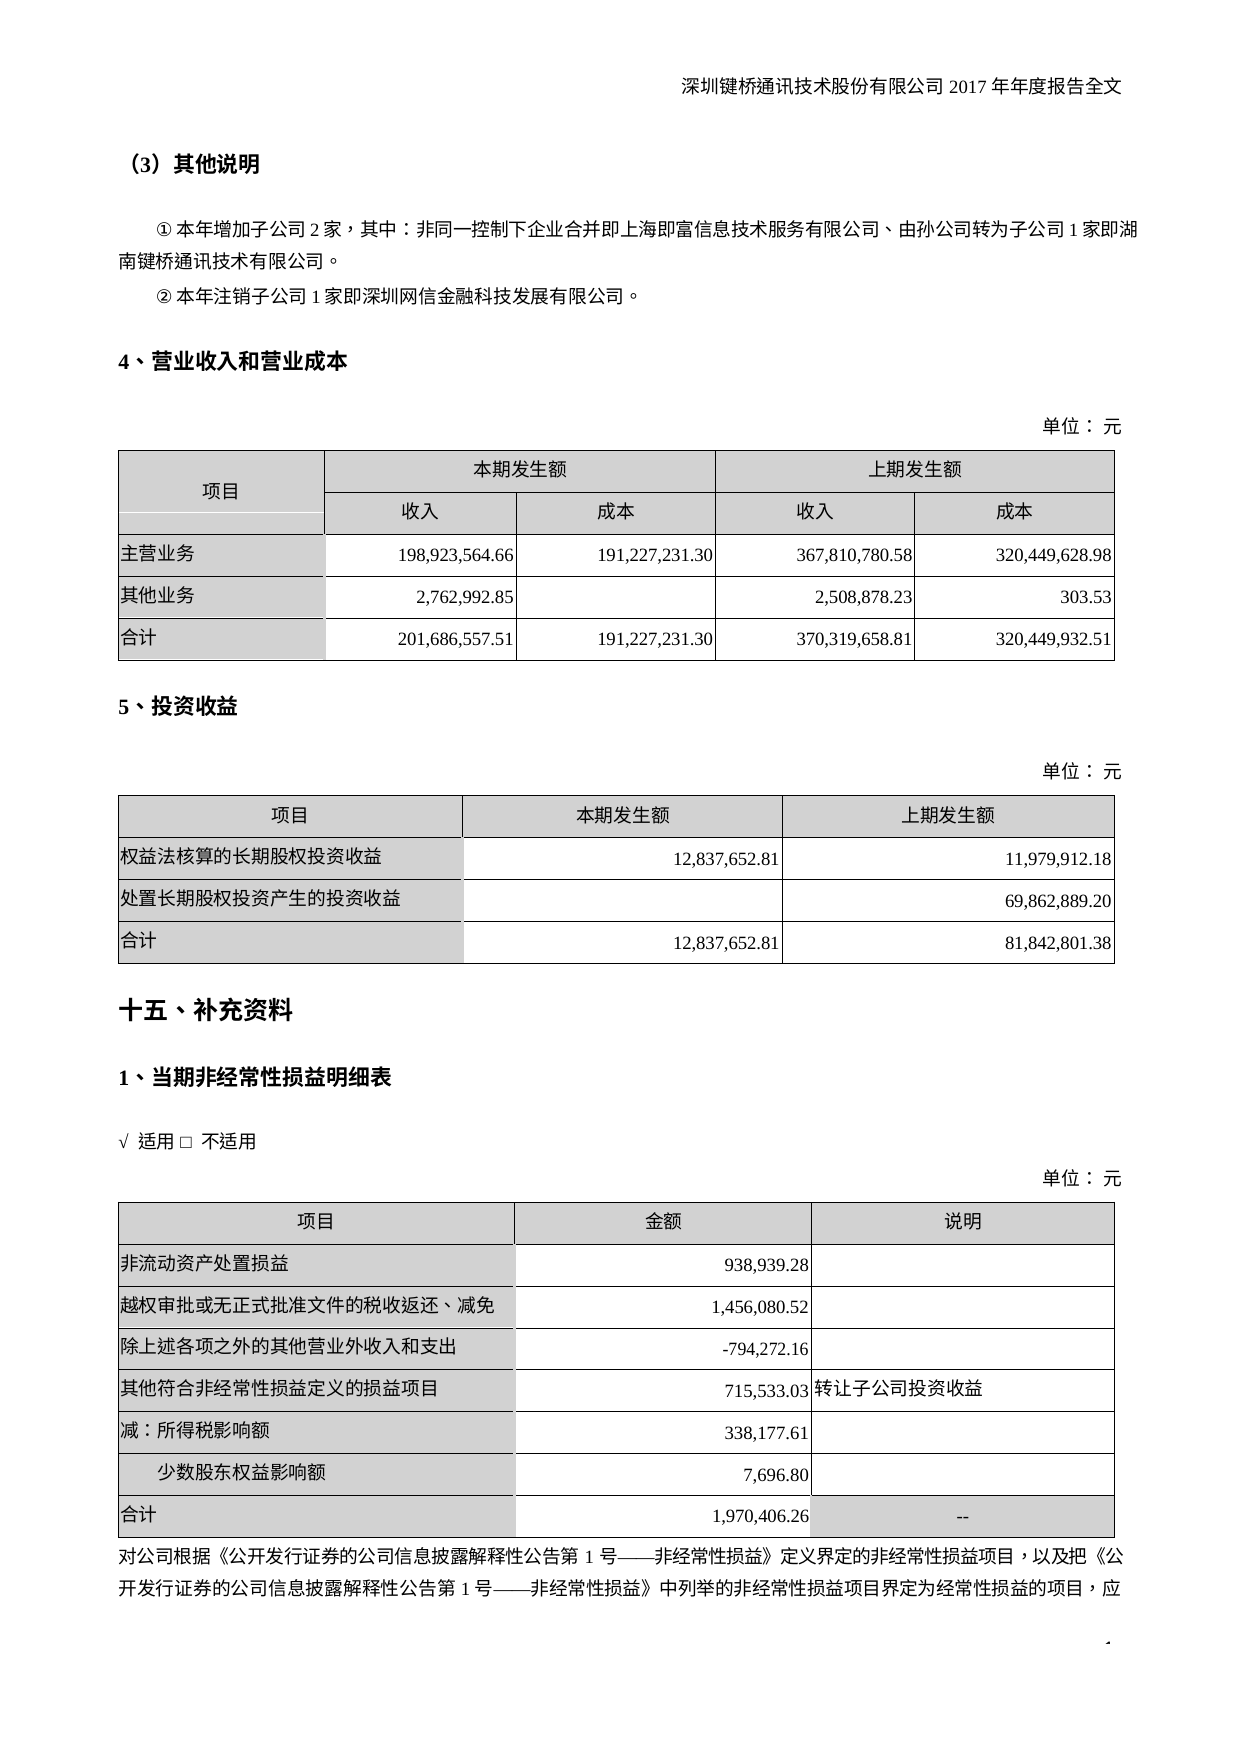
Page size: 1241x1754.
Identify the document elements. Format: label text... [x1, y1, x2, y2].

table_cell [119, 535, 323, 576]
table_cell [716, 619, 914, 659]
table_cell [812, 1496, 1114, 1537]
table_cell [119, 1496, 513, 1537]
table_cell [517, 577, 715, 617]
subtitle 1、当期非经常性损益明细表 [118, 1061, 1138, 1091]
text √ 适用 □ 不适用 [118, 1129, 1138, 1154]
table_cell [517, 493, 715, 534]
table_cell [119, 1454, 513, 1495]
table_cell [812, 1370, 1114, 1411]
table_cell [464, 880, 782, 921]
text ①本年增加子公司2家，其中：非同一控制下企业合并即上海即富信息技术服务有限公司、由孙公司转为子公司1家即湖 南键桥通讯技术有限公司。 [118, 217, 1138, 274]
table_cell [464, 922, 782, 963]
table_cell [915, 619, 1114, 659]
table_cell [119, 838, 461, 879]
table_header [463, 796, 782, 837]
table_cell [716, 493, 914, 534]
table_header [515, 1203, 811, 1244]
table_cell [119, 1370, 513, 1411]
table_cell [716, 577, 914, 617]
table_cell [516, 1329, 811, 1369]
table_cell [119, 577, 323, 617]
text 单位： 元 [102, 413, 1122, 439]
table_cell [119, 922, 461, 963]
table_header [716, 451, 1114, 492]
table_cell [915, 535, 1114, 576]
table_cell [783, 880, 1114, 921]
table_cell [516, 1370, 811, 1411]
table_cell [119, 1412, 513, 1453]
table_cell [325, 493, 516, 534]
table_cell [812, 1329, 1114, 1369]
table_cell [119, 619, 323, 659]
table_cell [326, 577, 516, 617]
text 对公司根据《公开发行证券的公司信息披露解释性公告第 1 号——非经常性损益》定义界定的非经常性损益项目，以及把《公 [118, 1543, 1138, 1569]
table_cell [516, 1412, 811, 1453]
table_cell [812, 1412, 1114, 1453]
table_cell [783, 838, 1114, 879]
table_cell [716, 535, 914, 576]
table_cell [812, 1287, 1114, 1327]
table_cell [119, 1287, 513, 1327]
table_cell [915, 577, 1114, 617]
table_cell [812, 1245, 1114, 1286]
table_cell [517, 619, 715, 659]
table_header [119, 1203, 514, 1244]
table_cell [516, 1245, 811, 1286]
text 开发行证券的公司信息披露解释性公告第 1 号——非经常性损益》中列举的非经常性损益项目界定为经常性损益的项目，应 [118, 1575, 1138, 1601]
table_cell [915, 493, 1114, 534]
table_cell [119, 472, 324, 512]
subtitle （3）其他说明 [118, 149, 1138, 179]
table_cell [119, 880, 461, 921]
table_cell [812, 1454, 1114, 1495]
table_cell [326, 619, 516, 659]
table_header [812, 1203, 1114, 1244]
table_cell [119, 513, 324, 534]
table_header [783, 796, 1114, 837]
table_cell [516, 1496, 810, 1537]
subtitle 4、营业收入和营业成本 [118, 346, 1138, 376]
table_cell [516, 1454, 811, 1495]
text 单位： 元 [102, 1165, 1122, 1190]
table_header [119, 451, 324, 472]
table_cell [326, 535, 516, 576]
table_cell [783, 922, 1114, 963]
subtitle 十五、补充资料 [118, 992, 1138, 1027]
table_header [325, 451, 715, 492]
subtitle 5、投资收益 [118, 691, 1138, 721]
text ②本年注销子公司1家即深圳网信金融科技发展有限公司。 [156, 284, 1138, 309]
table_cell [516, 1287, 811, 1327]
text 单位： 元 [102, 759, 1122, 784]
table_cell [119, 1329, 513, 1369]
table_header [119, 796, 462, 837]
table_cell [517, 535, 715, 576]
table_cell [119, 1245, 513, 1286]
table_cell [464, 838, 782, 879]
